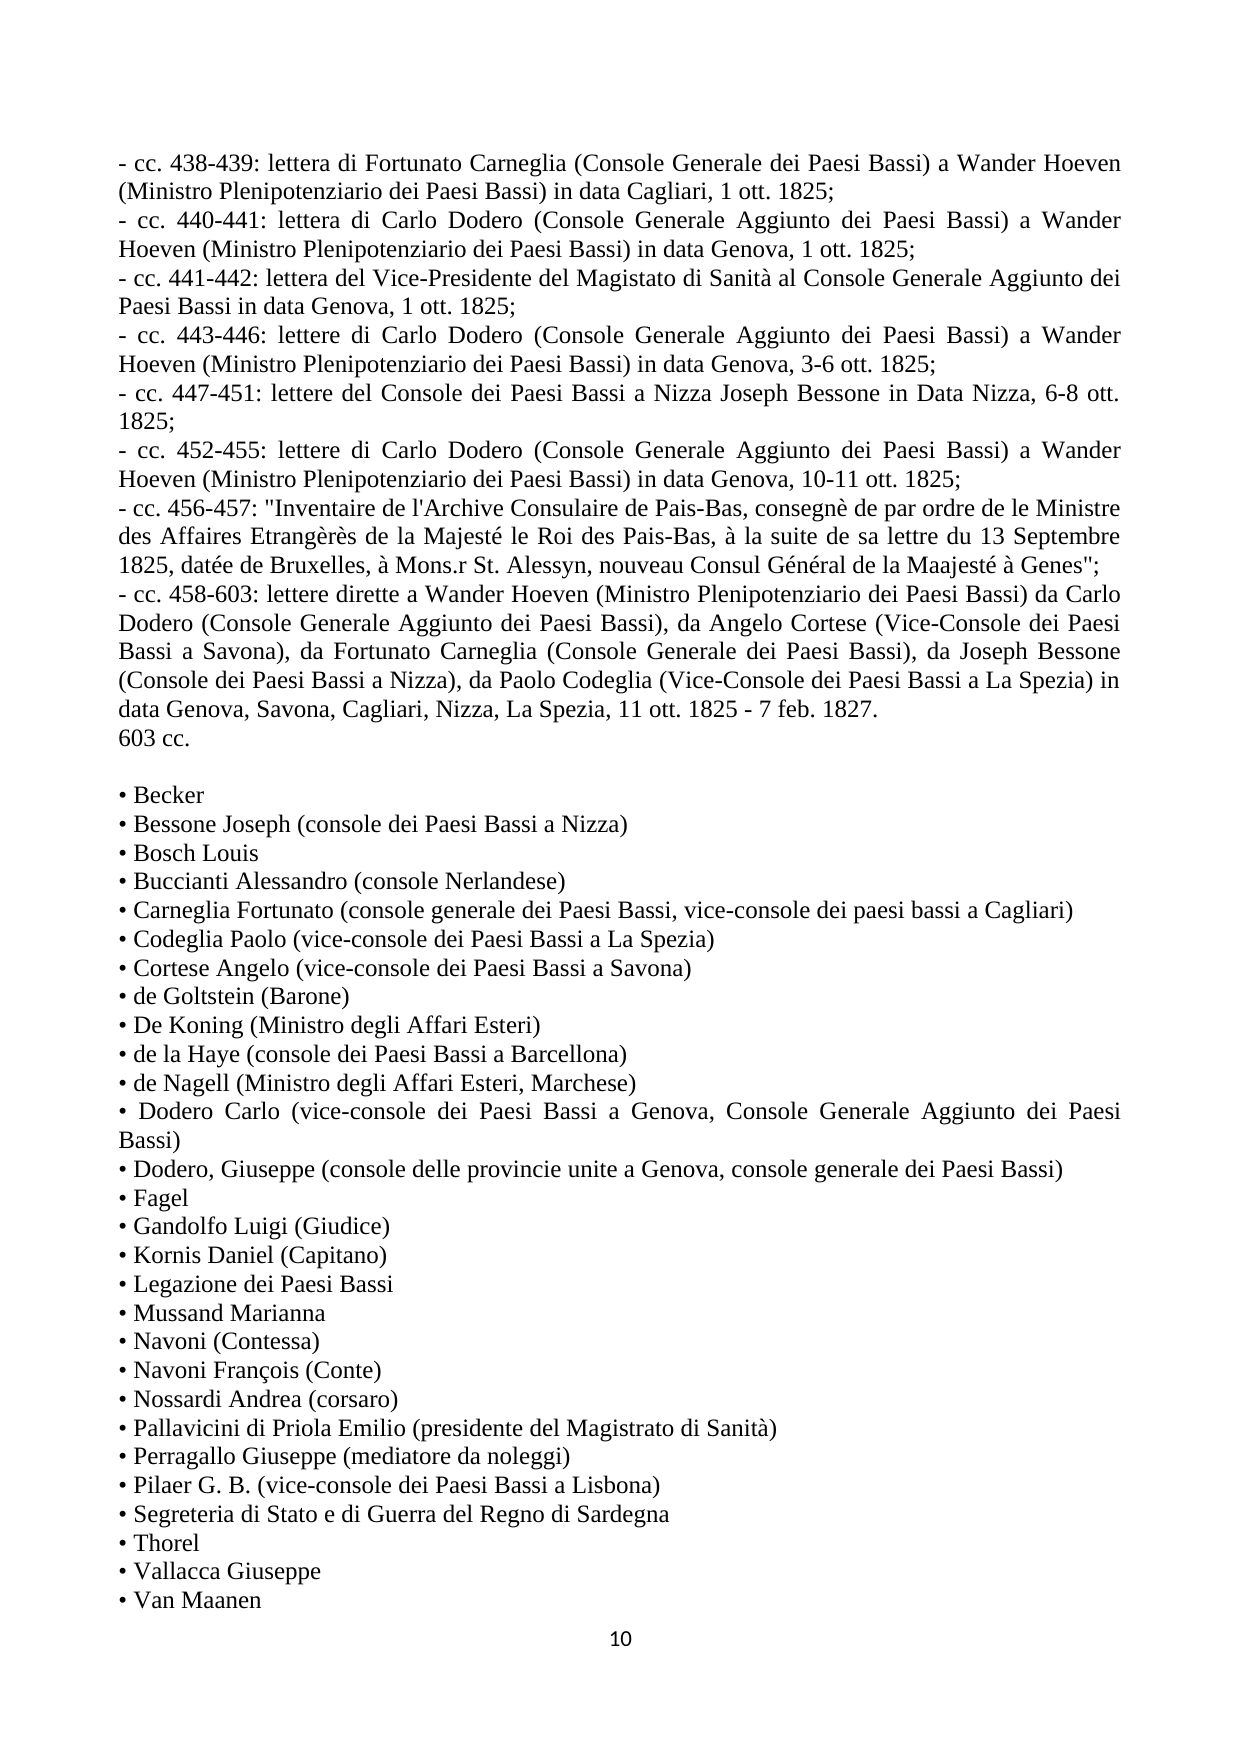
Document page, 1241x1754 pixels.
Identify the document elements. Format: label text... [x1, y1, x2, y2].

text • Navoni François (Conte) [118, 1355, 1122, 1384]
text - cc. 440-441: lettera di Carlo Dodero (Console Generale Aggiunto dei Paesi Bassi) a Wander Hoeven (Ministro Plenipotenziario dei Paesi Bassi) in data Genova, 1 ott. 1825; [118, 205, 1122, 263]
text • Vallacca Giuseppe [118, 1556, 1122, 1585]
text • Pilaer G. B. (vice-console dei Paesi Bassi a Lisbona) [118, 1470, 1122, 1499]
text - cc. 441-442: lettera del Vice-Presidente del Magistato di Sanità al Console Generale Aggiunto dei Paesi Bassi in data Genova, 1 ott. 1825; [118, 263, 1122, 320]
text 603 cc. [118, 723, 1122, 751]
text • de Nagell (Ministro degli Affari Esteri, Marchese) [118, 1068, 1122, 1096]
text • Codeglia Paolo (vice-console dei Paesi Bassi a La Spezia) [118, 924, 1122, 953]
text - cc. 452-455: lettere di Carlo Dodero (Console Generale Aggiunto dei Paesi Bassi) a Wander Hoeven (Ministro Plenipotenziario dei Paesi Bassi) in data Genova, 10-11 ott. 1825; [118, 435, 1122, 493]
text • Dodero Carlo (vice-console dei Paesi Bassi a Genova, Console Generale Aggiunto dei Paesi Bassi) [118, 1096, 1122, 1154]
text • Cortese Angelo (vice-console dei Paesi Bassi a Savona) [118, 953, 1122, 981]
text • Carneglia Fortunato (console generale dei Paesi Bassi, vice-console dei paesi bassi a Cagliari) [118, 895, 1122, 924]
text - cc. 447-451: lettere del Console dei Paesi Bassi a Nizza Joseph Bessone in Data Nizza, 6-8 ott. 1825; [118, 378, 1122, 435]
text • Thorel [118, 1528, 1122, 1556]
text • Van Maanen [118, 1585, 1122, 1614]
text • Gandolfo Luigi (Giudice) [118, 1211, 1122, 1240]
text • Buccianti Alessandro (console Nerlandese) [118, 866, 1122, 895]
text • Bessone Joseph (console dei Paesi Bassi a Nizza) [118, 809, 1122, 838]
text • Mussand Marianna [118, 1298, 1122, 1326]
text • Perragallo Giuseppe (mediatore da noleggi) [118, 1441, 1122, 1470]
text • de la Haye (console dei Paesi Bassi a Barcellona) [118, 1039, 1122, 1068]
text • Kornis Daniel (Capitano) [118, 1240, 1122, 1269]
text • De Koning (Ministro degli Affari Esteri) [118, 1010, 1122, 1039]
text • Fagel [118, 1183, 1122, 1211]
text • Navoni (Contessa) [118, 1326, 1122, 1355]
text • Nossardi Andrea (corsaro) [118, 1384, 1122, 1413]
text - cc. 438-439: lettera di Fortunato Carneglia (Console Generale dei Paesi Bassi) a Wander Hoeven (Ministro Plenipotenziario dei Paesi Bassi) in data Cagliari, 1 ott. 1825; [118, 148, 1122, 205]
text • de Goltstein (Barone) [118, 981, 1122, 1010]
text • Segreteria di Stato e di Guerra del Regno di Sardegna [118, 1499, 1122, 1528]
text • Pallavicini di Priola Emilio (presidente del Magistrato di Sanità) [118, 1413, 1122, 1441]
text - cc. 443-446: lettere di Carlo Dodero (Console Generale Aggiunto dei Paesi Bassi) a Wander Hoeven (Ministro Plenipotenziario dei Paesi Bassi) in data Genova, 3-6 ott. 1825; [118, 320, 1122, 378]
text • Bosch Louis [118, 838, 1122, 866]
text • Legazione dei Paesi Bassi [118, 1269, 1122, 1298]
text • Dodero, Giuseppe (console delle provincie unite a Genova, console generale dei Paesi Bassi) [118, 1154, 1122, 1183]
text • Becker [118, 780, 1122, 809]
text - cc. 456-457: "Inventaire de l'Archive Consulaire de Pais-Bas, consegnè de par ordre de le Ministre des Affaires Etrangèrès de la Majesté le Roi des Pais-Bas, à la suite de sa lettre du 13 Septembre 1825, datée de Bruxelles, à Mons.r St. Alessyn, nouveau Consul Général de la Maajesté à Genes"; [118, 493, 1122, 579]
text - cc. 458-603: lettere dirette a Wander Hoeven (Ministro Plenipotenziario dei Paesi Bassi) da Carlo Dodero (Console Generale Aggiunto dei Paesi Bassi), da Angelo Cortese (Vice-Console dei Paesi Bassi a Savona), da Fortunato Carneglia (Console Generale dei Paesi Bassi), da Joseph Bessone (Console dei Paesi Bassi a Nizza), da Paolo Codeglia (Vice-Console dei Paesi Bassi a La Spezia) in data Genova, Savona, Cagliari, Nizza, La Spezia, 11 ott. 1825 - 7 feb. 1827. [118, 579, 1122, 723]
